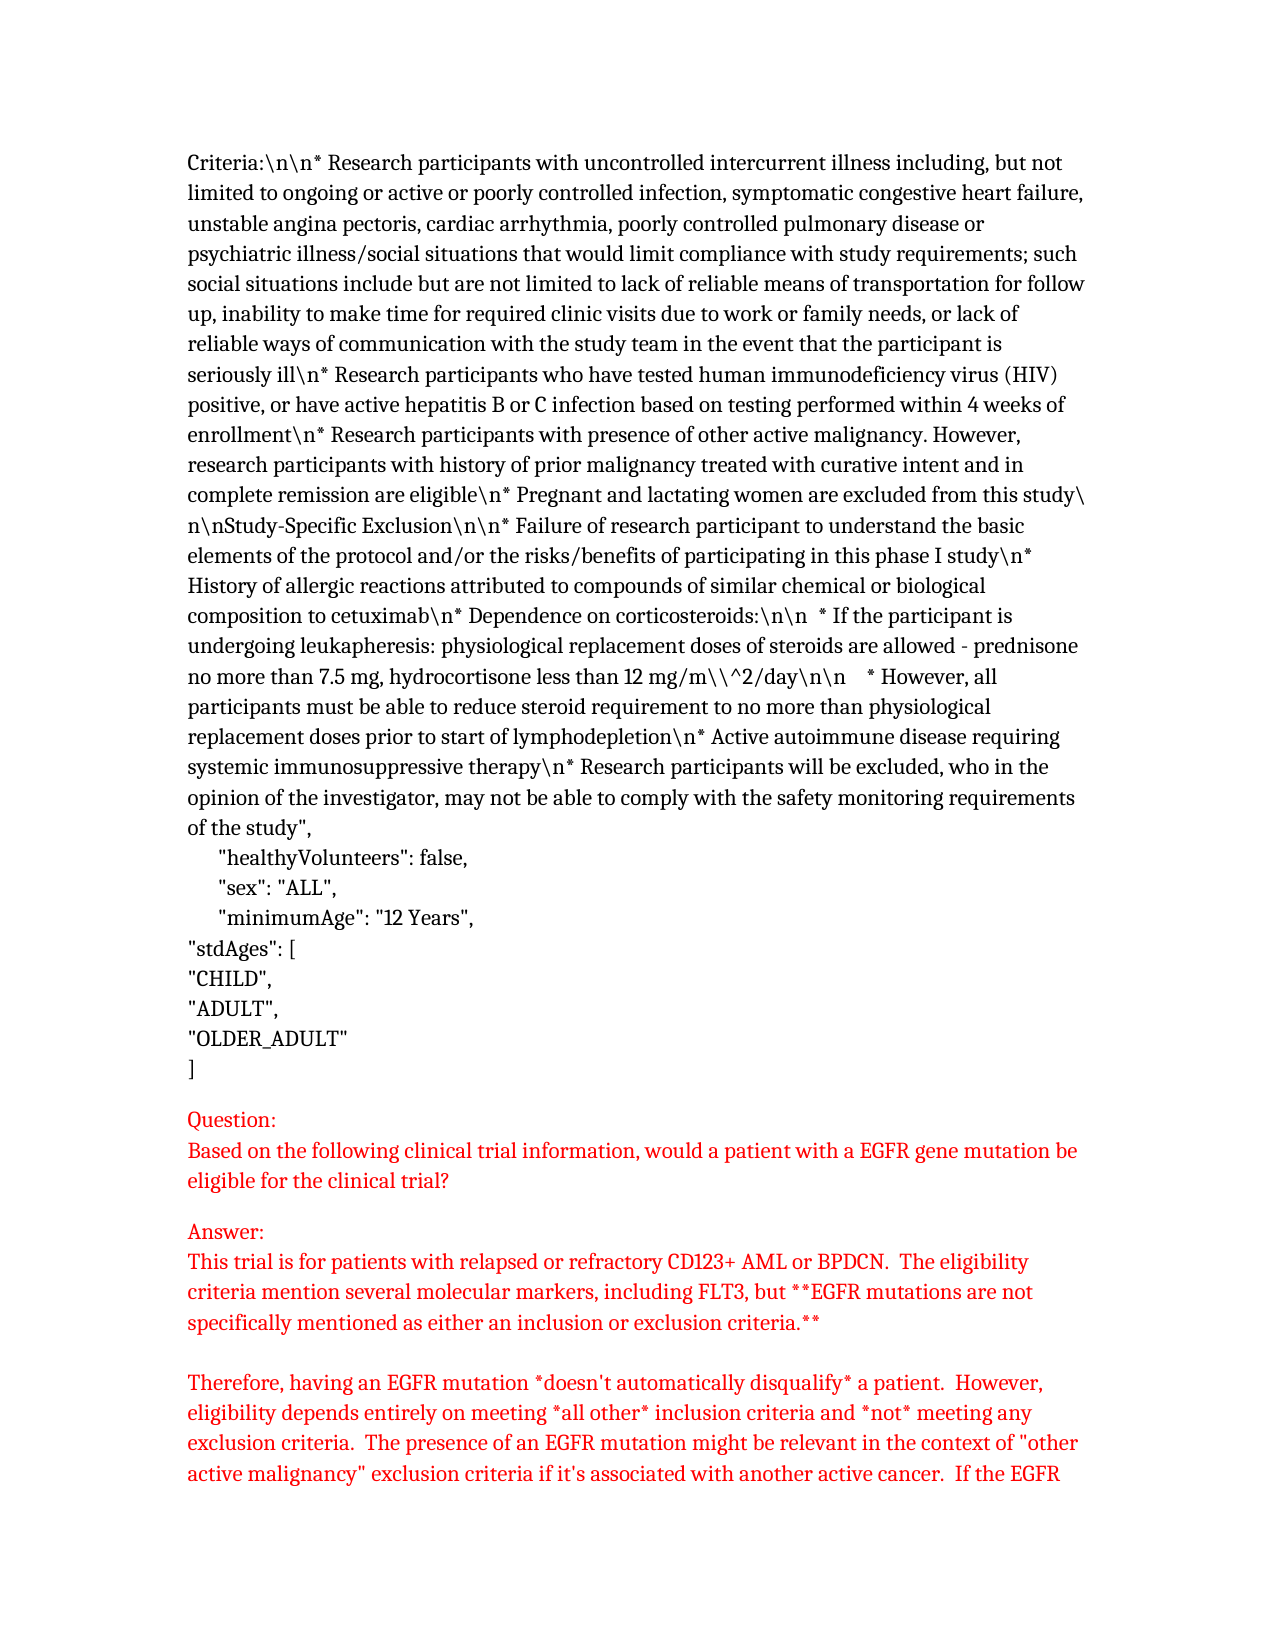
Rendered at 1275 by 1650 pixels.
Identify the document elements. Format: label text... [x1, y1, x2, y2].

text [187, 150, 1087, 1083]
text Question: Based on the following clinical trial information, would a patient with a EGFR gene mutation be eligible for the clinical trial? [187, 1107, 1087, 1194]
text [187, 1219, 1087, 1487]
